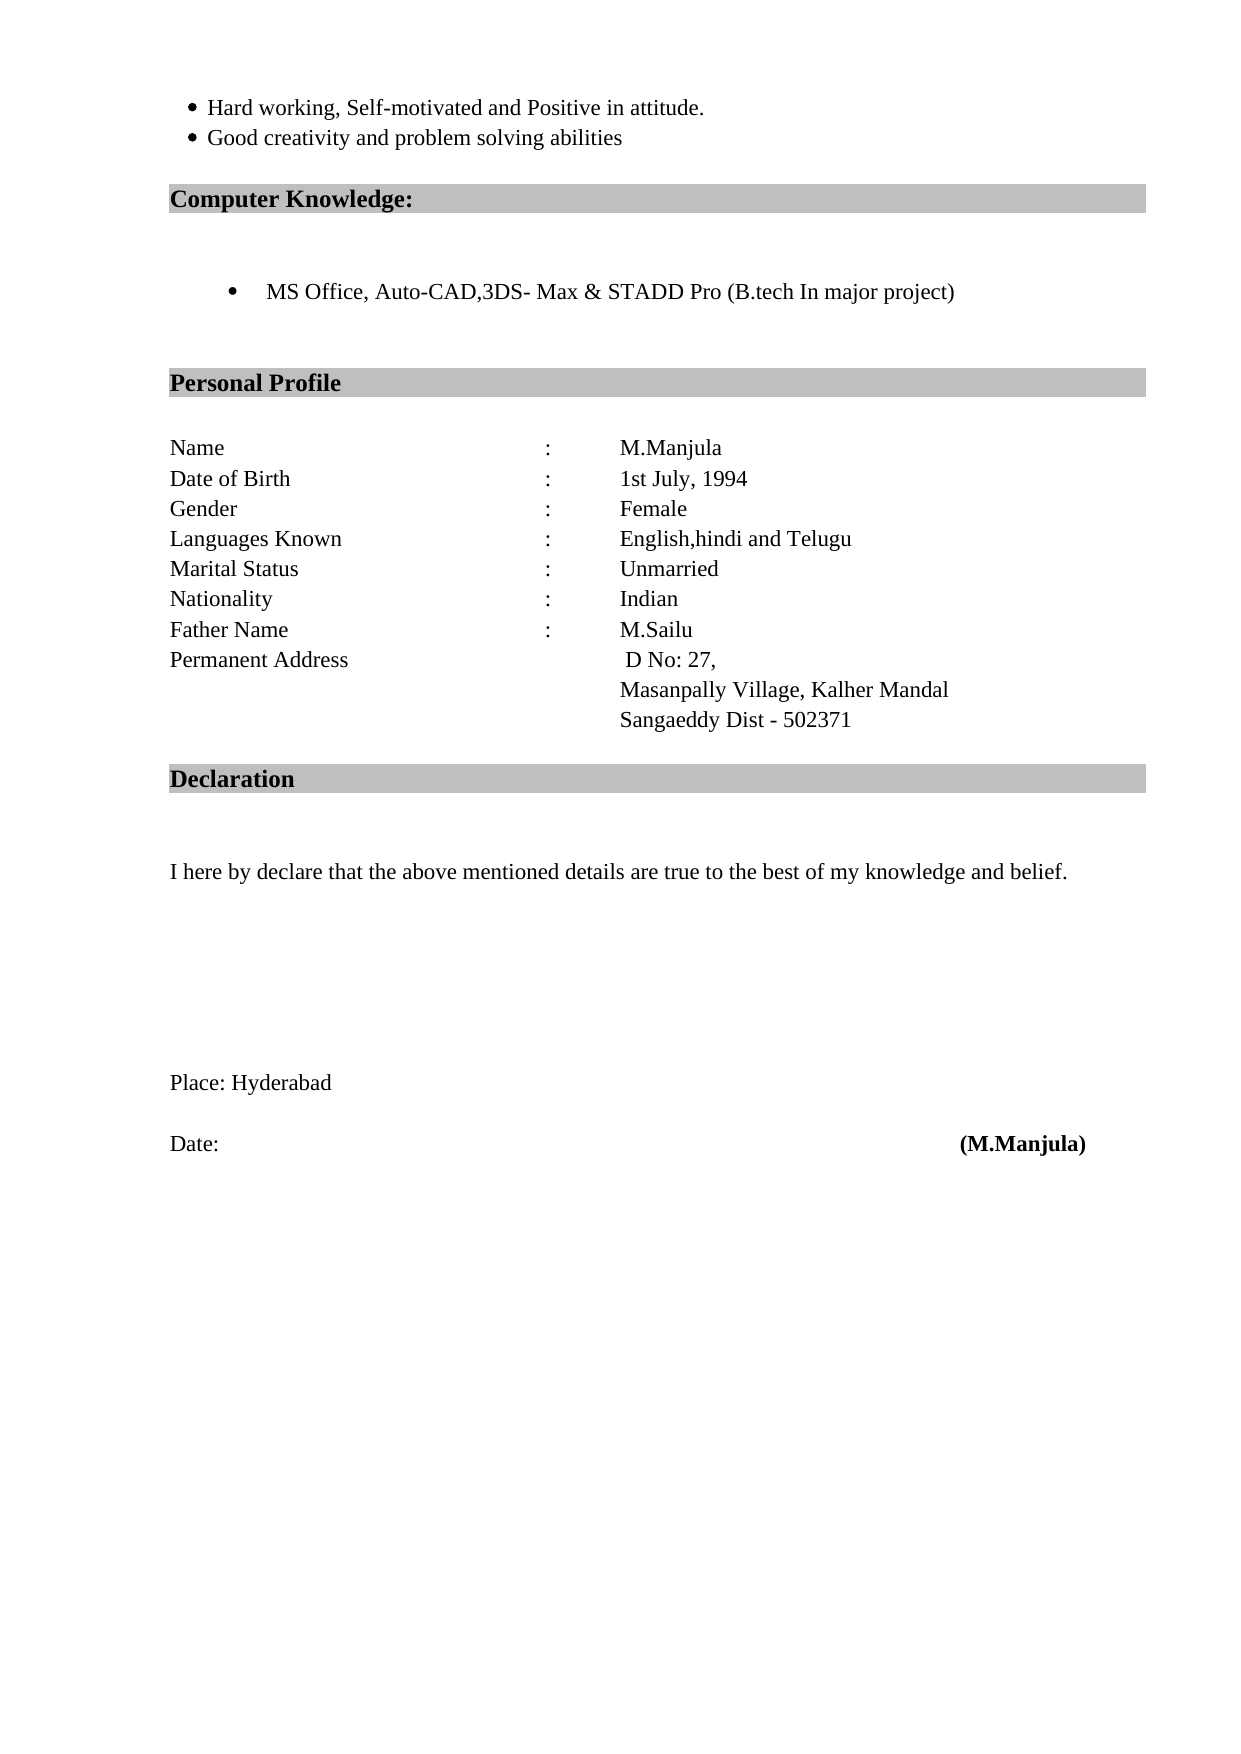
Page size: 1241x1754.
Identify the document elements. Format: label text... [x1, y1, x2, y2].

list Hard working, Self-motivated and Positive in attitude. [188, 94, 1146, 120]
subtitle Personal Profile [169, 368, 1146, 397]
text Sangaeddy Dist - 502371 [169, 706, 1146, 733]
text Place: Hyderabad [169, 1069, 1146, 1096]
list Good creativity and problem solving abilities [188, 124, 1146, 150]
text Date: (M.Manjula) [169, 1130, 1146, 1156]
text Father Name : M.Sailu [169, 616, 1146, 642]
text Name : M.Manjula [169, 434, 1146, 461]
text Nationality : Indian [169, 586, 1146, 612]
text Gender : Female [169, 495, 1146, 521]
text Date of Birth : 1st July, 1994 [169, 465, 1146, 491]
text Marital Status : Unmarried [169, 555, 1146, 582]
text Permanent Address D No: 27, [169, 646, 1146, 672]
subtitle Computer Knowledge: [169, 184, 1146, 213]
list MS Office, Auto-CAD,3DS- Max & STADD Pro (B.tech In major project) [228, 278, 1146, 304]
text I here by declare that the above mentioned details are true to the best of my knowledge and belief. [169, 858, 1146, 884]
text Masanpally Village, Kalher Mandal [544, 676, 1146, 702]
subtitle Declaration [169, 764, 1146, 793]
text Languages Known : English,hindi and Telugu [169, 525, 1146, 551]
